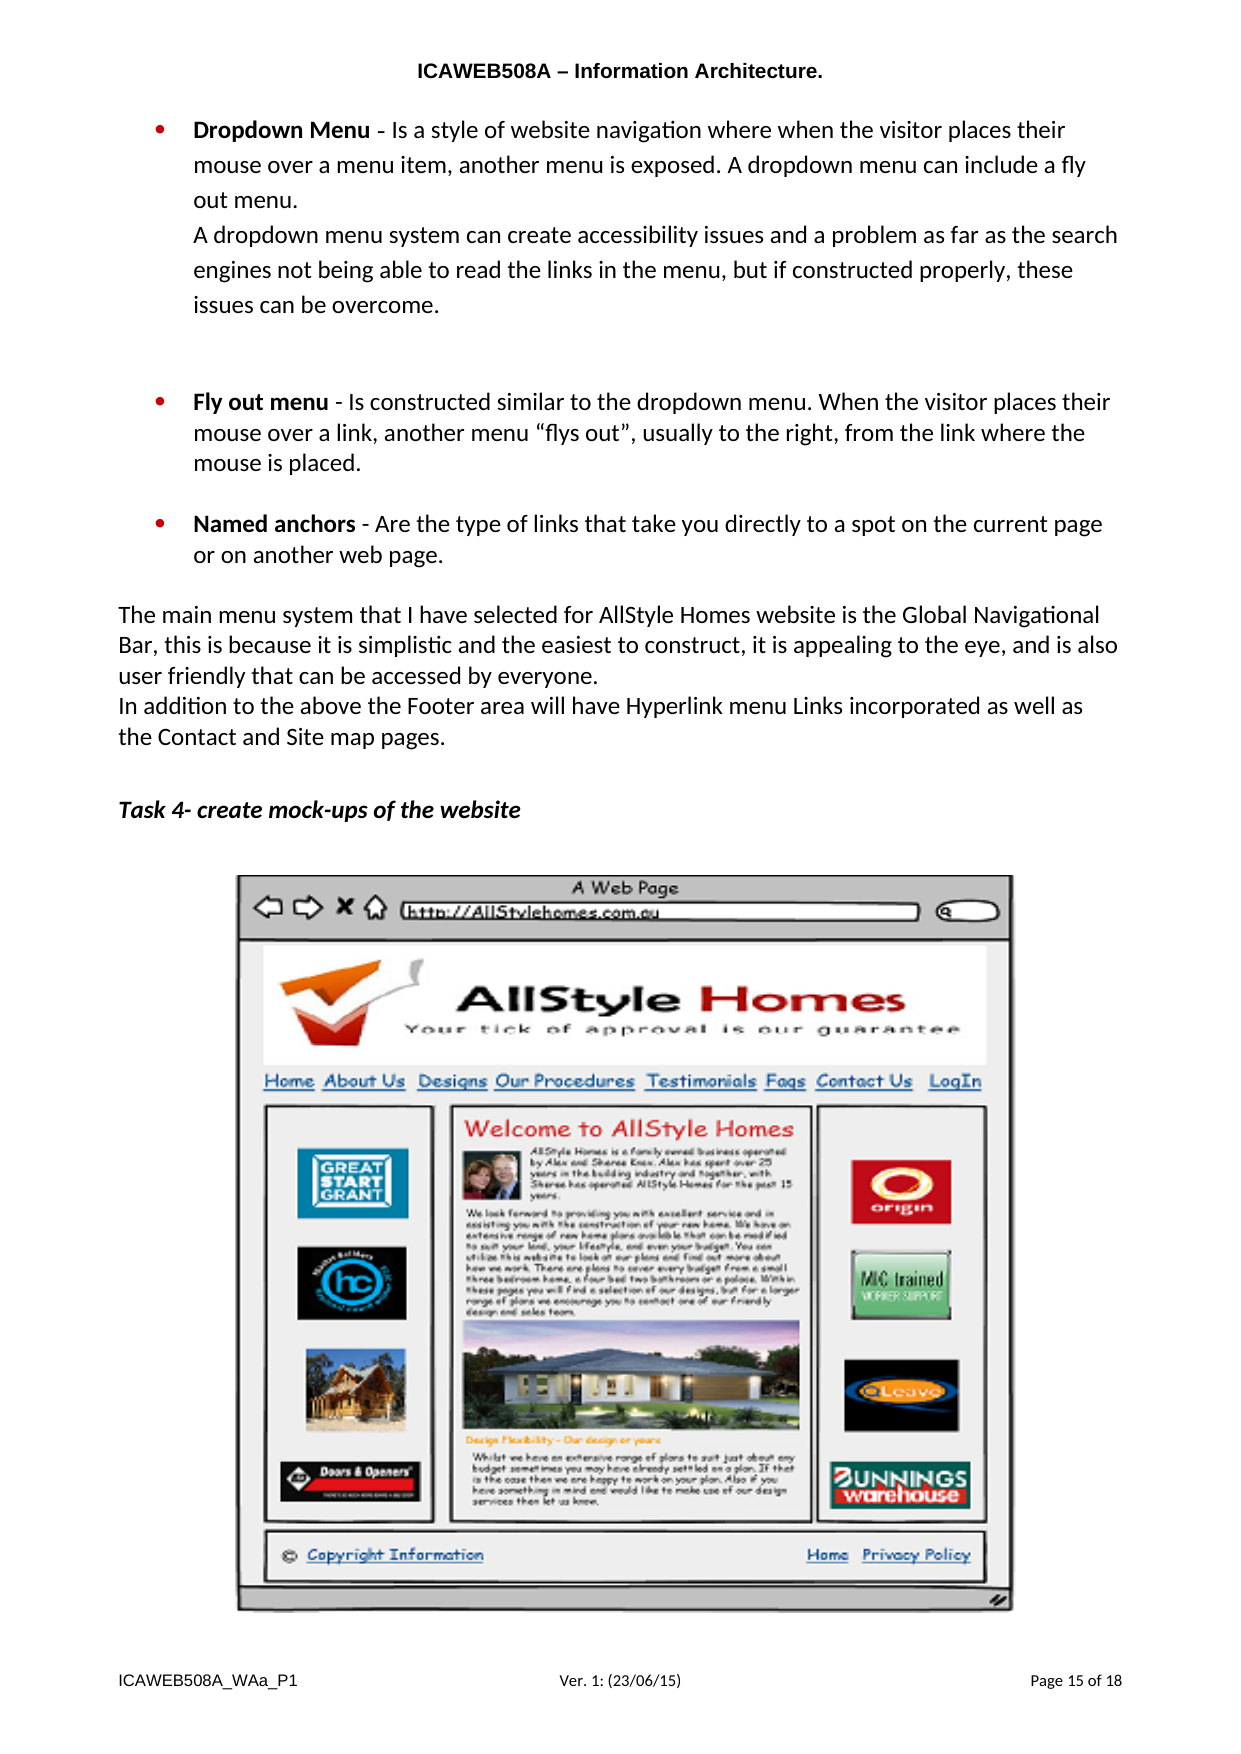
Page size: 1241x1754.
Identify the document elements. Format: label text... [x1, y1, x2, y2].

list Named anchors - Are the type of links that take you directly to a spot on the current page or on another web page. [156, 509, 1122, 570]
list Dropdown Menu - Is a style of website navigation where when the visitor places their mouse over a menu item, another menu is exposed. A dropdown menu can include a fly out menu. A dropdown menu system can create accessibility issues and a problem as far as the search engines not being able to read the links in the menu, but if constructed properly, these issues can be overcome. [156, 114, 1122, 353]
text The main menu system that I have selected for AllStyle Homes website is the Global Navigational Bar, this is because it is simplistic and the easiest to construct, it is appealing to the eye, and is also user friendly that can be accessed by everyone. [118, 599, 1122, 690]
picture [234, 875, 1018, 1613]
subtitle Task 4- create mock-ups of the website [118, 794, 1122, 825]
list Fly out menu - Is constructed similar to the dropdown menu. When the visitor places their mouse over a link, another menu “flys out”, usually to the right, from the link where the mouse is placed. [156, 387, 1122, 509]
text In addition to the above the Footer area will have Hyperlink menu Links incorporated as well as the Contact and Site map pages. [118, 690, 1122, 751]
